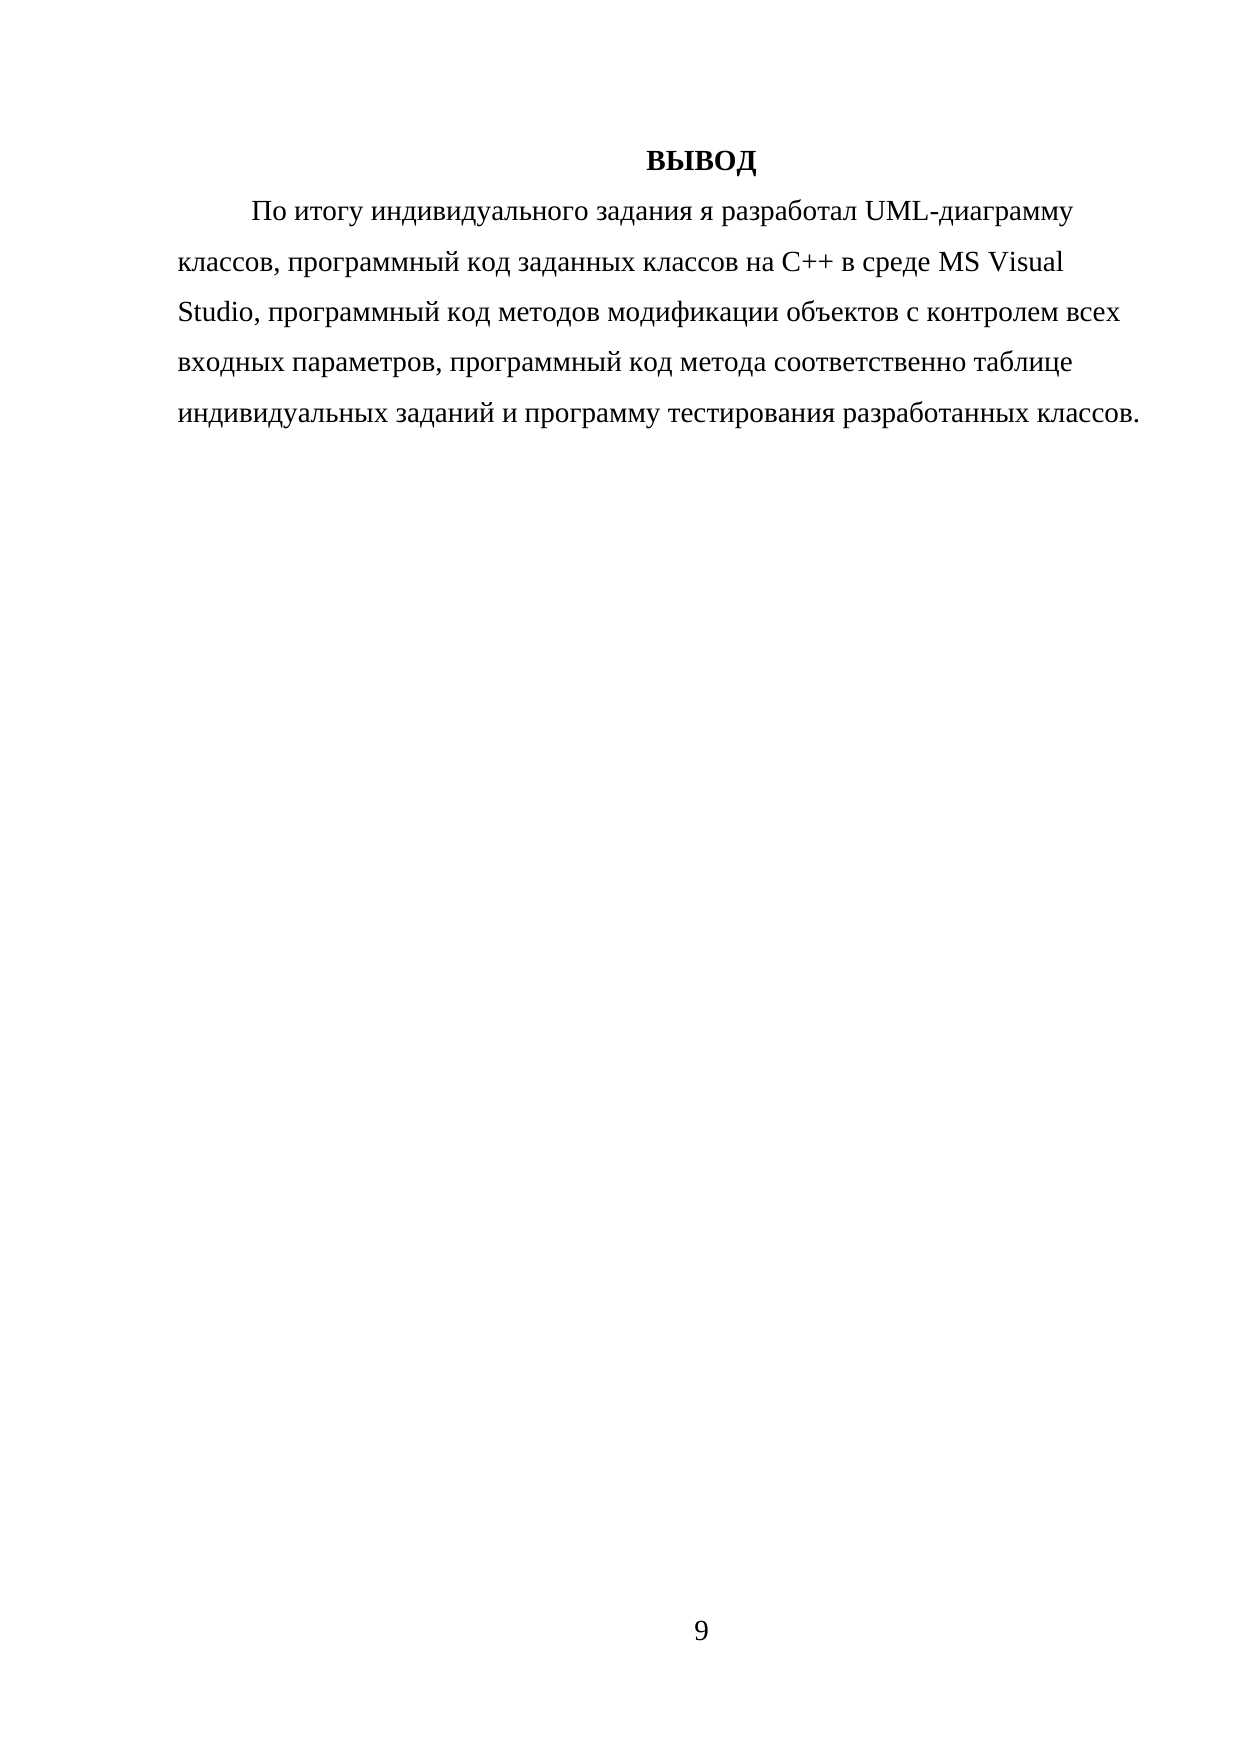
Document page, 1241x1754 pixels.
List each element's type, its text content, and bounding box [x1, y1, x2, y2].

subtitle ВЫВОД [177, 143, 1152, 177]
text По итогу индивидуального задания я разработал UML-диаграмму классов, программный код заданных классов на С++ в среде MS Visual Studio, программный код методов модификации объектов с контролем всех входных параметров, программный код метода соответственно таблице индивидуальных заданий и программу тестирования разработанных классов. [177, 193, 1152, 428]
